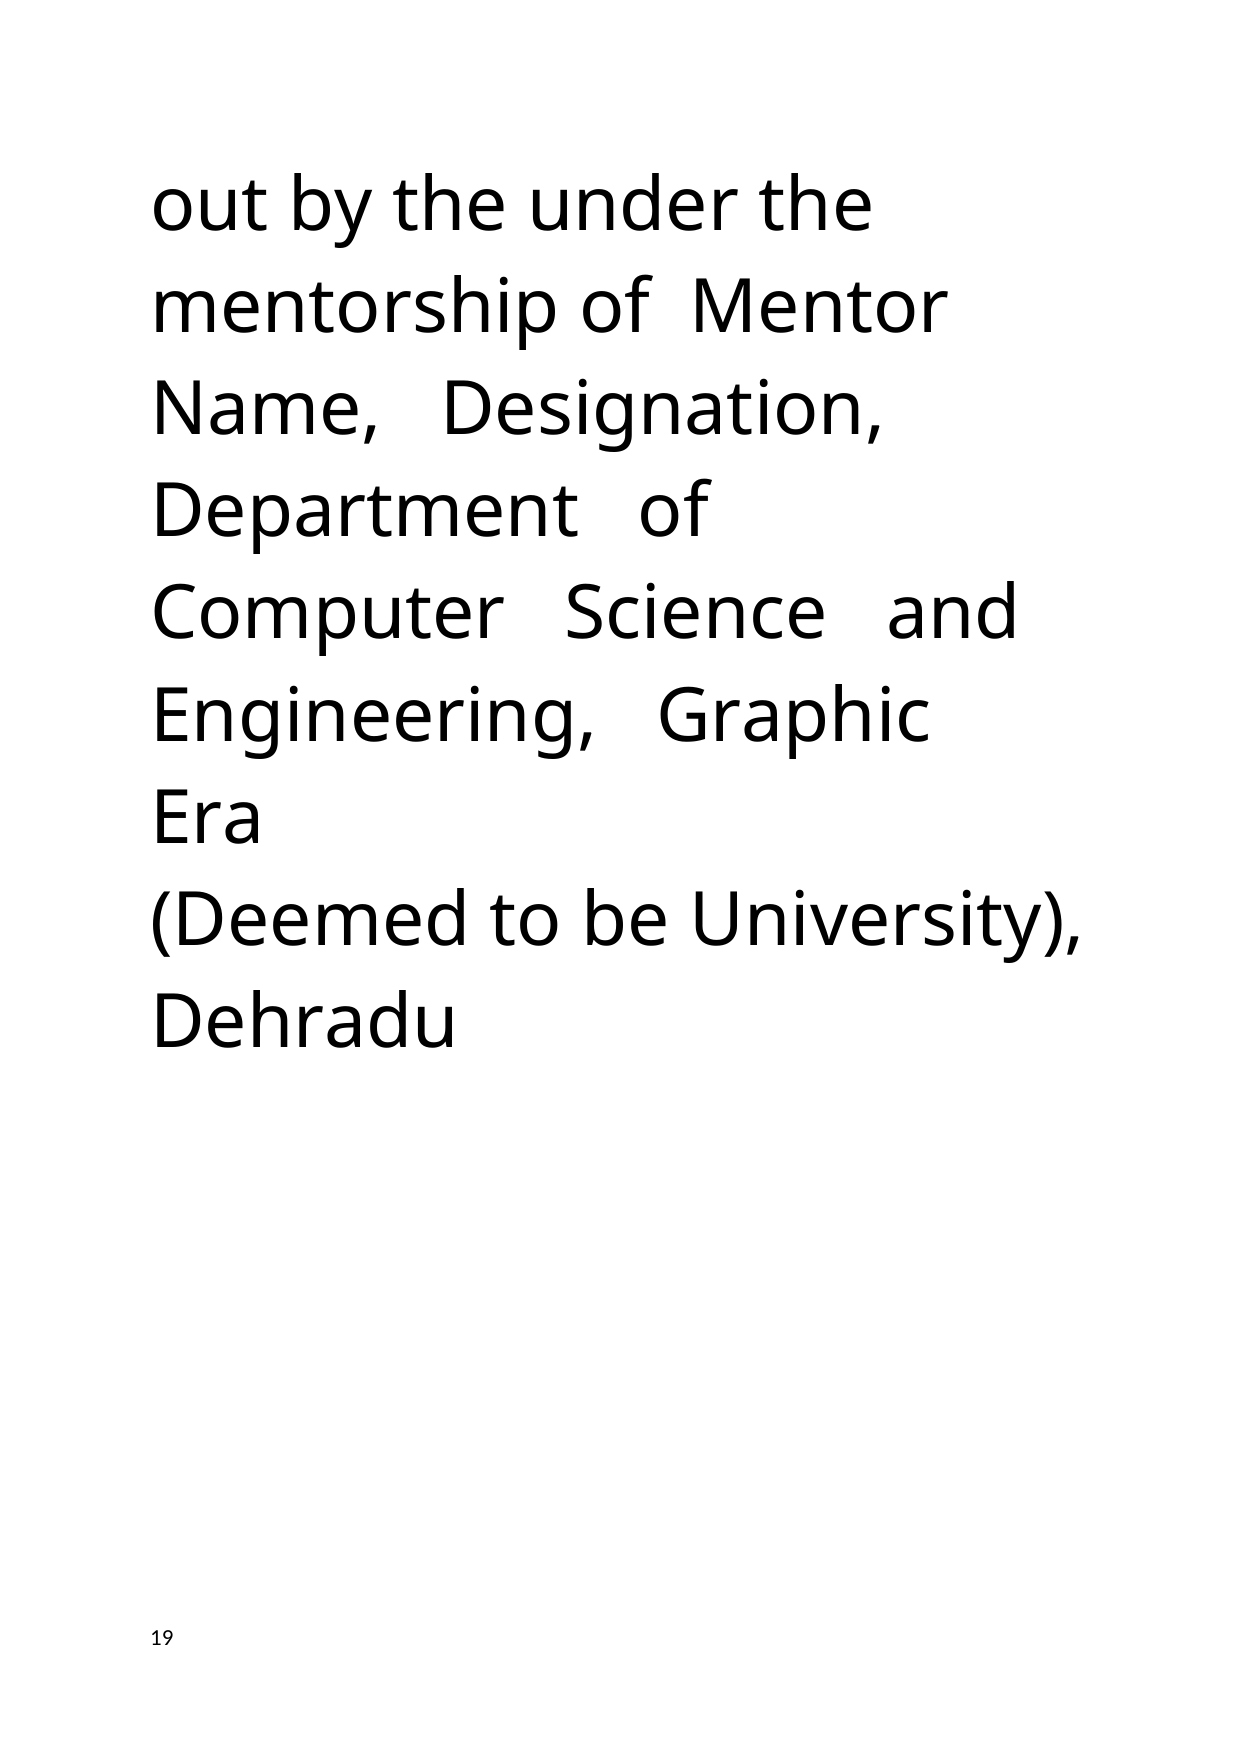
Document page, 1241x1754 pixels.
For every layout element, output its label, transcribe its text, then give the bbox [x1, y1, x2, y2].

text (Deemed to be University), Dehradu [150, 865, 1090, 1070]
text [150, 150, 1090, 354]
text Name, Designation, Department of Computer Science and Engineering, Graphic Era [150, 354, 1090, 865]
